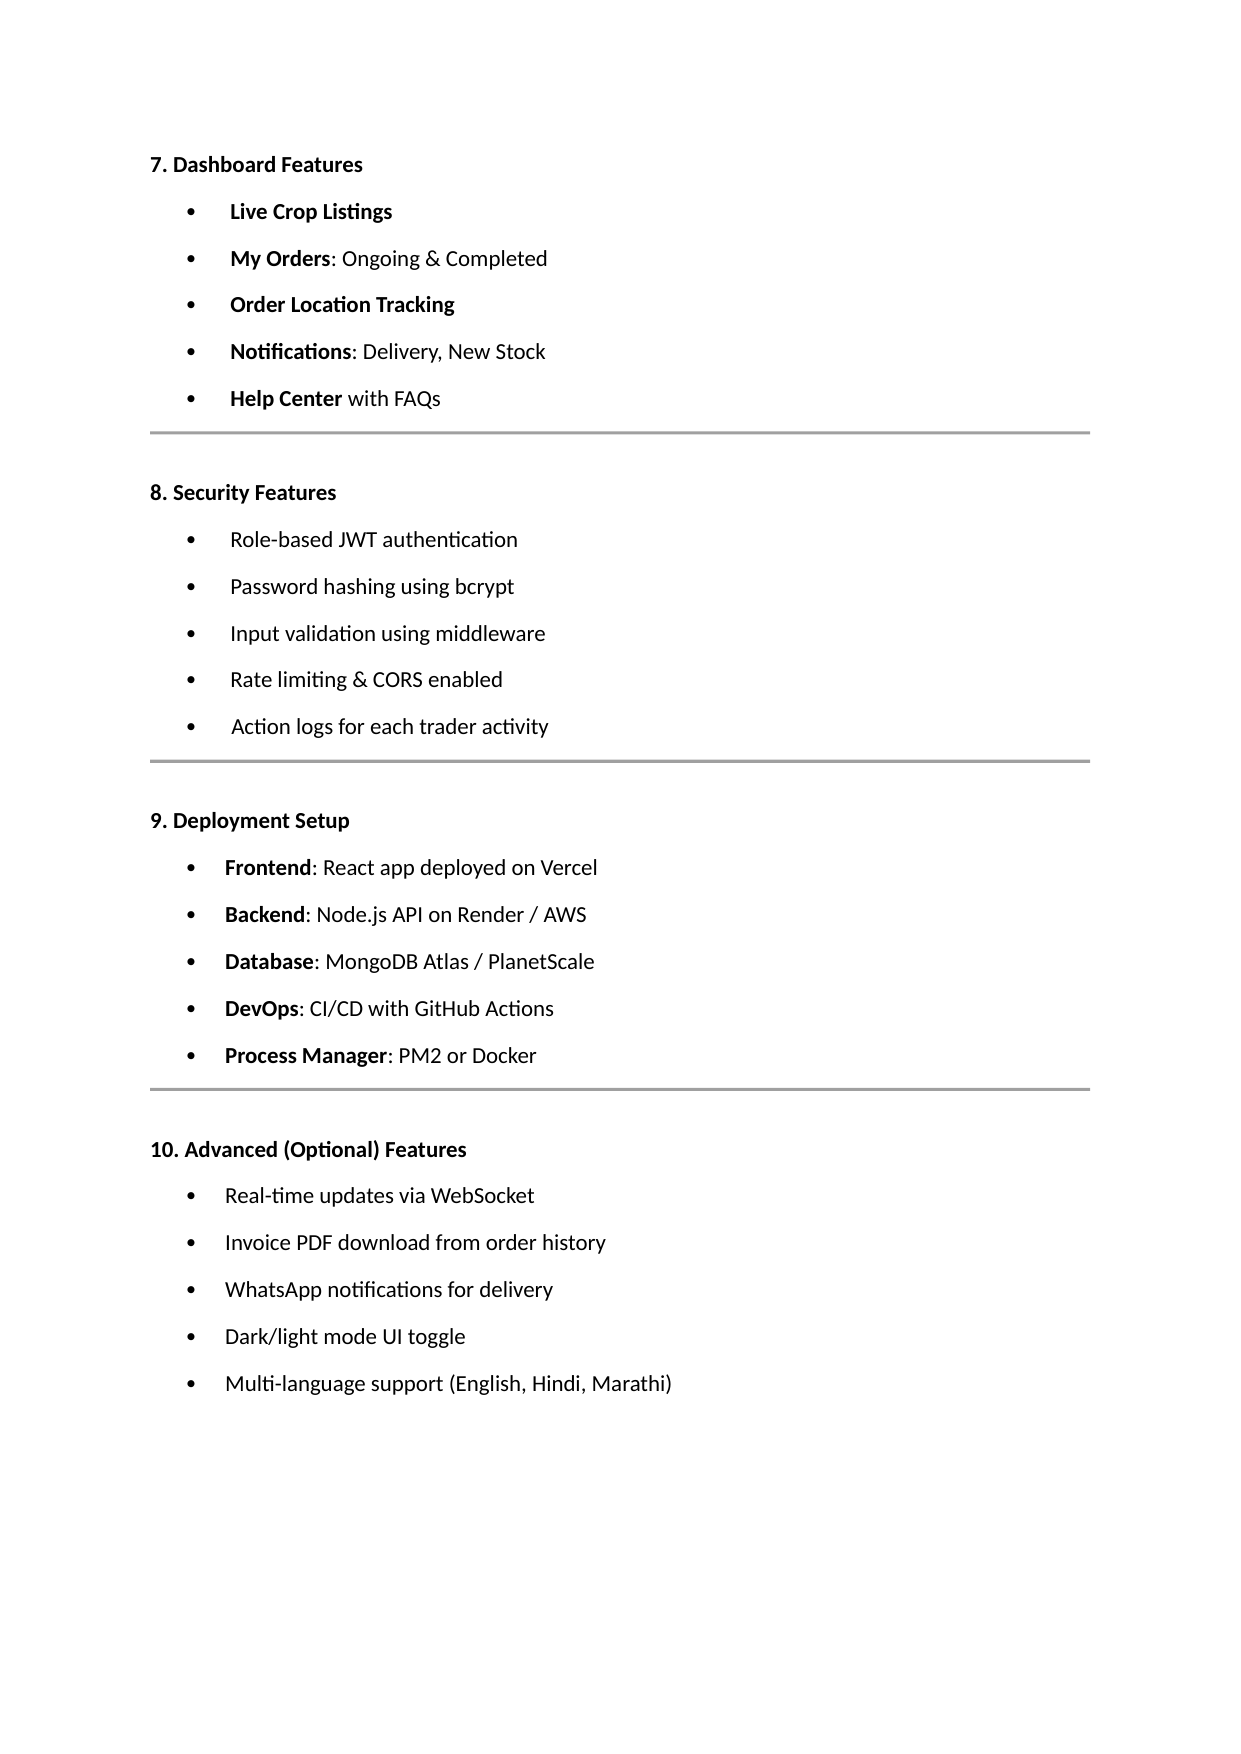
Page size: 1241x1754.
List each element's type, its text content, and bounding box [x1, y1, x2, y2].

text 7. Dashboard Features [150, 150, 1090, 178]
list Invoice PDF download from order history [187, 1228, 1090, 1256]
text 10. Advanced (Optional) Features [150, 1135, 1090, 1163]
list Process Manager: PM2 or Docker [187, 1041, 1090, 1069]
list Password hashing using bcrypt [187, 572, 1090, 600]
list WhatsApp notifications for delivery [187, 1275, 1090, 1303]
text 8. Security Features [150, 478, 1090, 506]
list Action logs for each trader activity [187, 712, 1090, 741]
list Live Crop Listings [187, 197, 1090, 225]
list Real-time updates via WebSocket [187, 1182, 1090, 1209]
list Dark/light mode UI toggle [187, 1322, 1090, 1350]
list Rate limiting & CORS enabled [187, 666, 1090, 694]
list Backend: Node.js API on Render / AWS [187, 900, 1090, 928]
list Input validation using middleware [187, 619, 1090, 647]
text 9. Deployment Setup [150, 807, 1090, 834]
list Help Center with FAQs [187, 384, 1090, 412]
list My Orders: Ongoing & Completed [187, 244, 1090, 272]
list Order Location Tracking [187, 291, 1090, 319]
list Multi-language support (English, Hindi, Marathi) [187, 1369, 1090, 1397]
list Notifications: Delivery, New Stock [187, 337, 1090, 366]
list DevOps: CI/CD with GitHub Actions [187, 994, 1090, 1022]
list Database: MongoDB Atlas / PlanetScale [187, 947, 1090, 975]
list Role-based JWT authentication [187, 525, 1090, 553]
list Frontend: React app deployed on Vercel [187, 853, 1090, 881]
